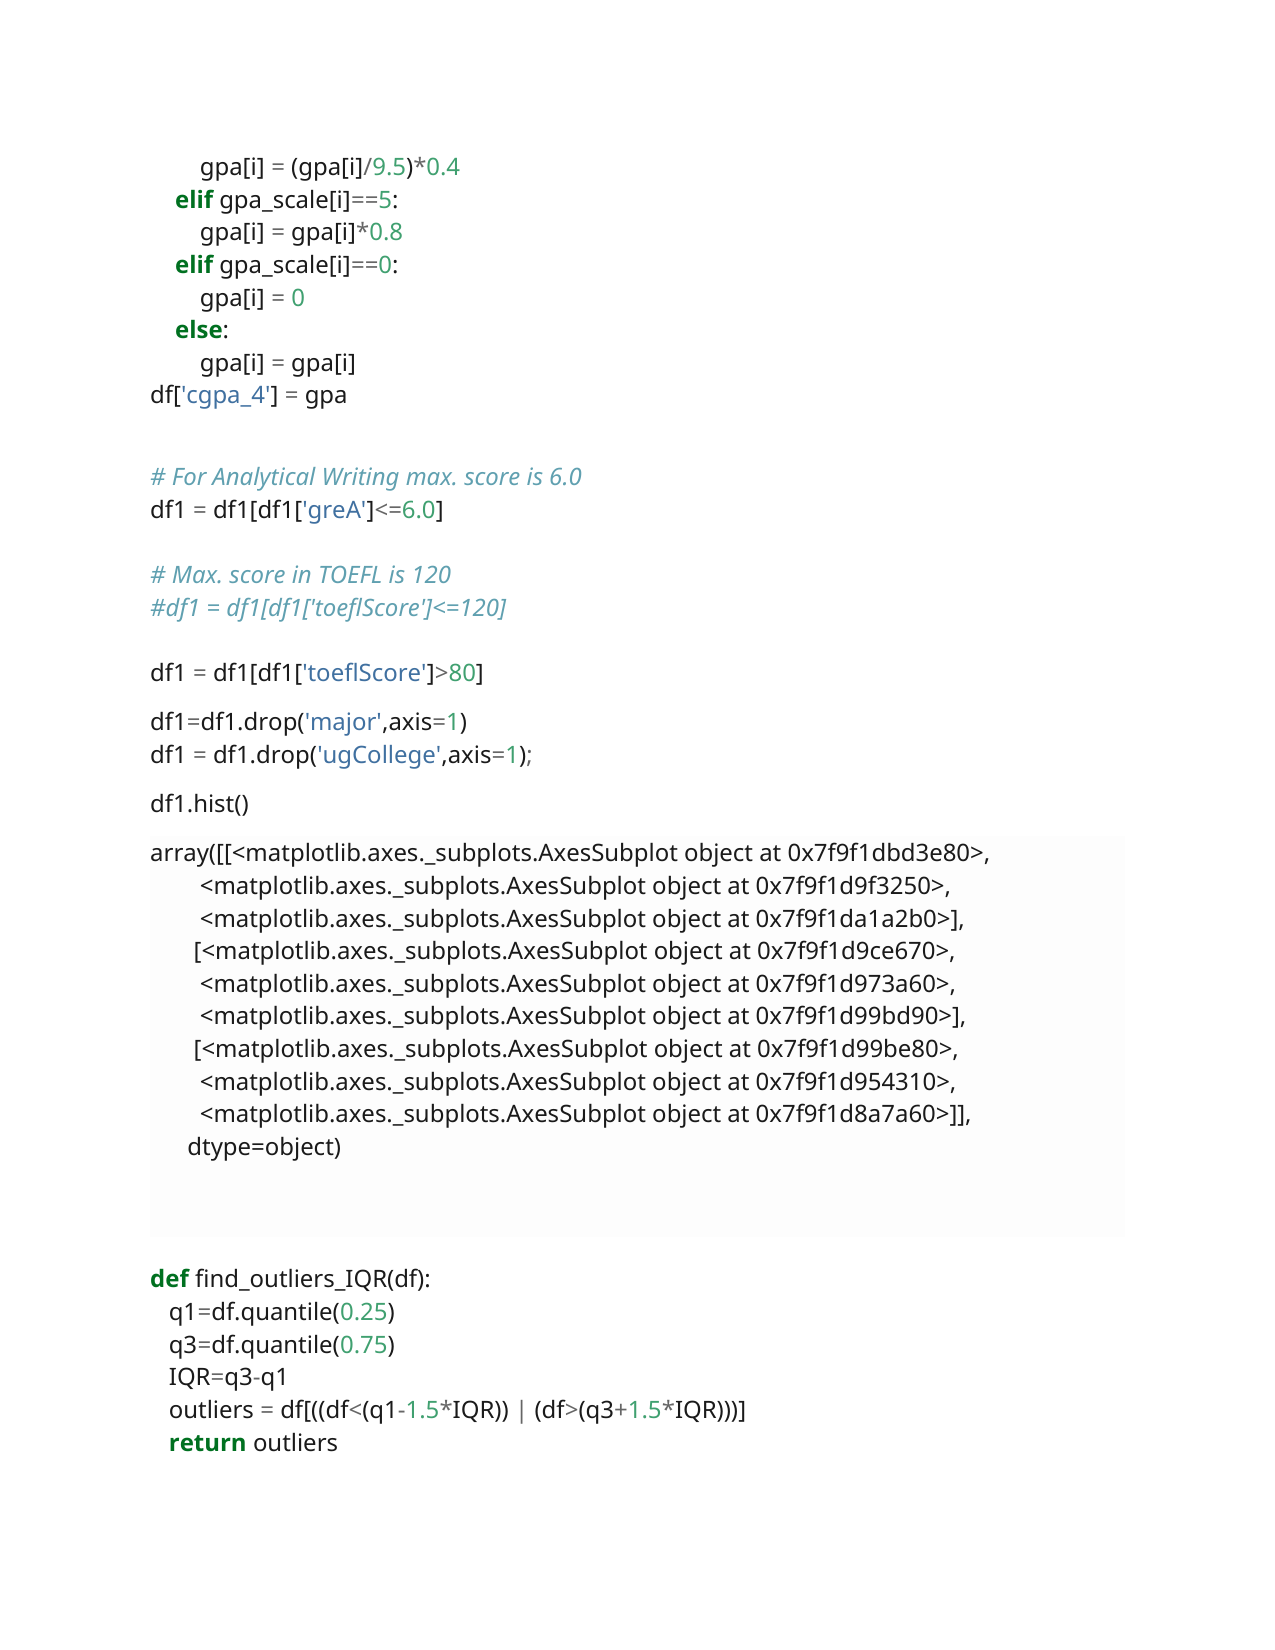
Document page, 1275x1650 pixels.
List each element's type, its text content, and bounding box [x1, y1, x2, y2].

text def find_outliers_IQR(df): [150, 1262, 1125, 1295]
text gpa[i] = gpa[i]*0.8 [150, 215, 1125, 248]
text <matplotlib.axes._subplots.AxesSubplot object at 0x7f9f1d973a60>, [150, 967, 1125, 999]
text IQR=q3-q1 [150, 1360, 1125, 1393]
text array([[<matplotlib.axes._subplots.AxesSubplot object at 0x7f9f1dbd3e80>, [150, 836, 1125, 869]
text <matplotlib.axes._subplots.AxesSubplot object at 0x7f9f1da1a2b0>], [150, 901, 1125, 934]
text # Max. score in TOEFL is 120 [150, 558, 1125, 591]
text gpa[i] = gpa[i] [150, 346, 1125, 378]
text <matplotlib.axes._subplots.AxesSubplot object at 0x7f9f1d9f3250>, [150, 869, 1125, 901]
text outliers = df[((df<(q1-1.5*IQR)) | (df>(q3+1.5*IQR)))] [150, 1393, 1125, 1425]
text df1 = df1.drop('ugCollege',axis=1); [150, 738, 1125, 770]
text # For Analytical Writing max. score is 6.0 [150, 460, 1125, 493]
text df1 = df1[df1['toeflScore']>80] [150, 656, 1125, 688]
text <matplotlib.axes._subplots.AxesSubplot object at 0x7f9f1d954310>, [150, 1064, 1125, 1097]
text q3=df.quantile(0.75) [150, 1327, 1125, 1360]
text df['cgpa_4'] = gpa [150, 378, 1125, 411]
text elif gpa_scale[i]==0: [150, 248, 1125, 280]
text q1=df.quantile(0.25) [150, 1295, 1125, 1327]
text else: [150, 313, 1125, 346]
text <matplotlib.axes._subplots.AxesSubplot object at 0x7f9f1d8a7a60>]], [150, 1097, 1125, 1129]
text elif gpa_scale[i]==5: [150, 183, 1125, 215]
text [<matplotlib.axes._subplots.AxesSubplot object at 0x7f9f1d9ce670>, [150, 934, 1125, 967]
text df1=df1.drop('major',axis=1) [150, 705, 1125, 738]
text gpa[i] = (gpa[i]/9.5)*0.4 [150, 150, 1125, 183]
text df1 = df1[df1['greA']<=6.0] [150, 493, 1125, 525]
text df1.hist() [150, 787, 1125, 819]
text #df1 = df1[df1['toeflScore']<=120] [150, 591, 1125, 623]
text return outliers [150, 1425, 1125, 1458]
text [<matplotlib.axes._subplots.AxesSubplot object at 0x7f9f1d99be80>, [150, 1032, 1125, 1064]
text <matplotlib.axes._subplots.AxesSubplot object at 0x7f9f1d99bd90>], [150, 999, 1125, 1032]
text gpa[i] = 0 [150, 280, 1125, 313]
text dtype=object) [150, 1129, 1125, 1162]
